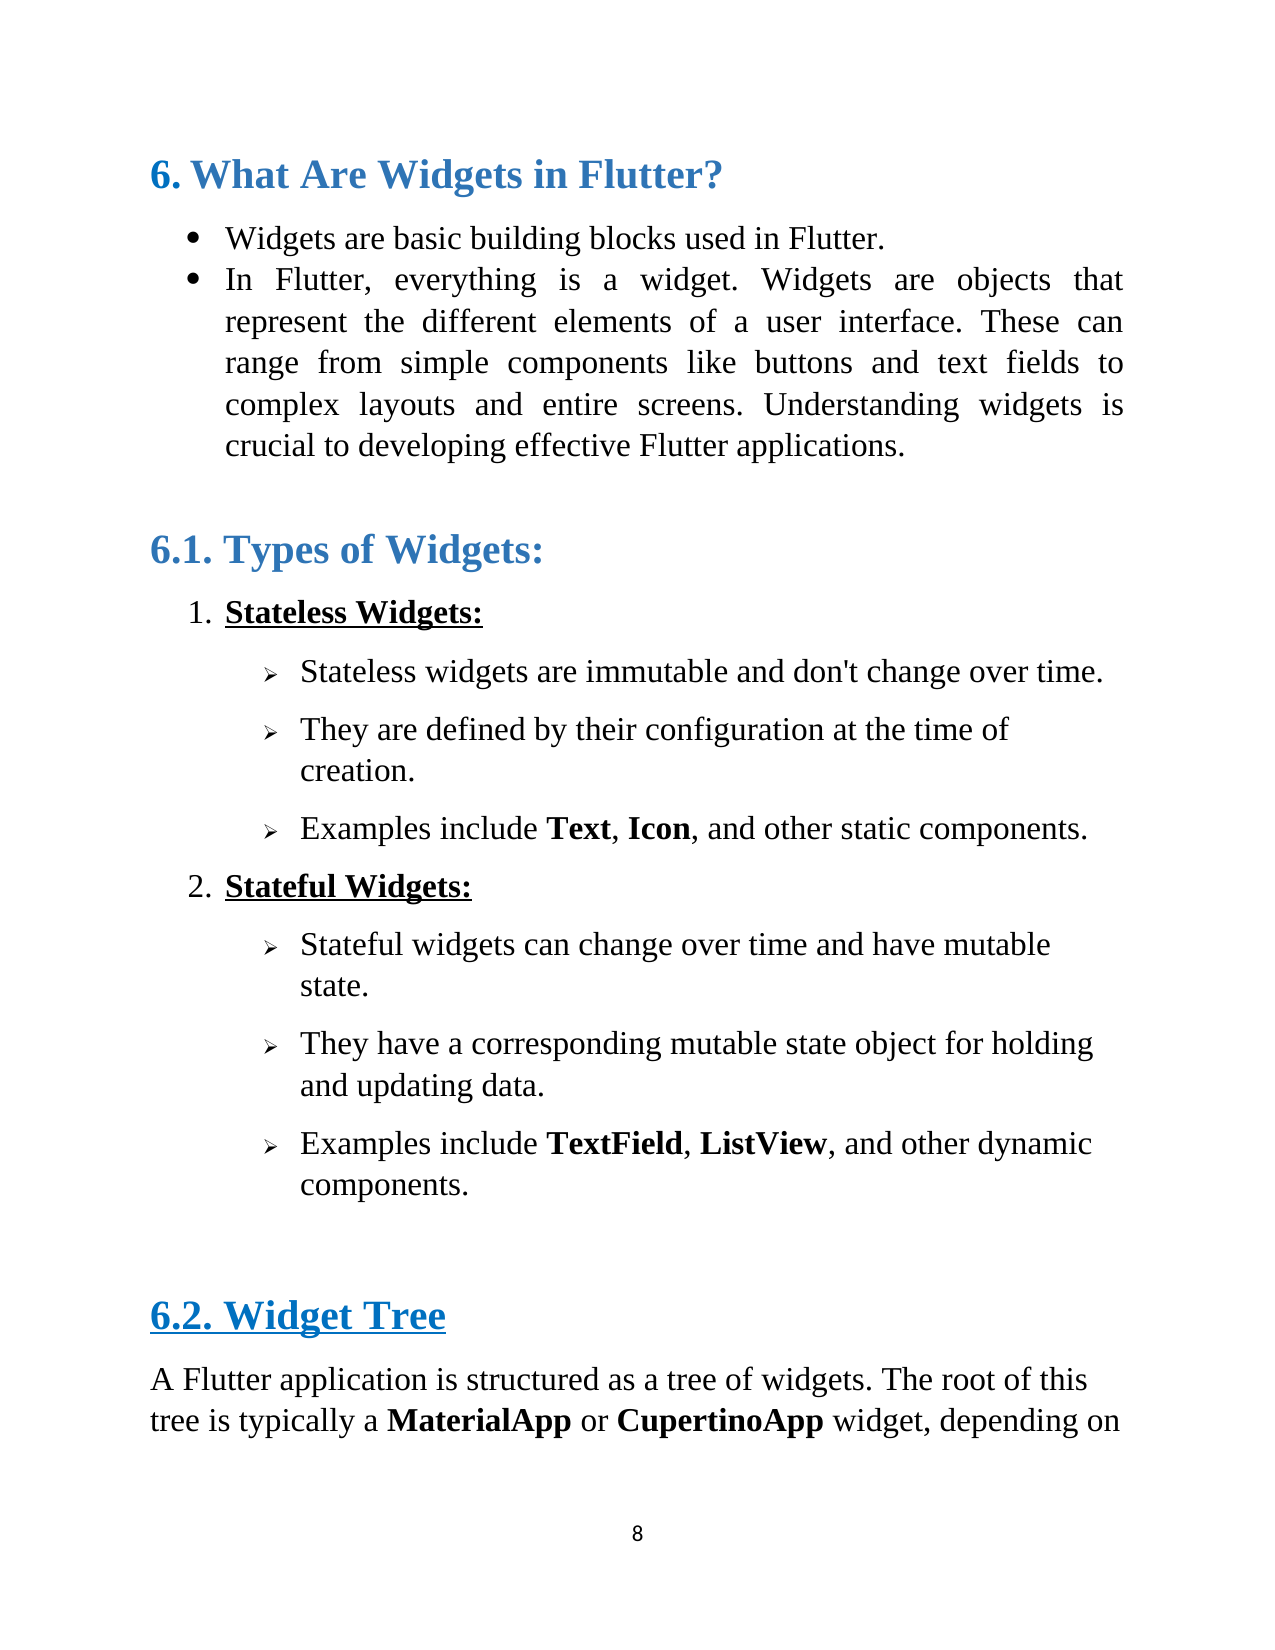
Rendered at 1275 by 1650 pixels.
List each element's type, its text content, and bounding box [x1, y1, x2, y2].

list Stateless widgets are immutable and don't change over time. [262, 651, 1125, 689]
list Stateful widgets can change over time and have mutable state. [262, 924, 1125, 1004]
list Stateful Widgets: [187, 866, 1125, 904]
list They are defined by their configuration at the time of creation. [262, 709, 1125, 788]
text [150, 1359, 1125, 1439]
list Examples include Text, Icon, and other static components. [262, 808, 1125, 847]
list Examples include TextField, ListView, and other dynamic components. [262, 1123, 1125, 1203]
list Stateless Widgets: [187, 593, 1125, 631]
text 6. What Are Widgets in Flutter? [150, 150, 1125, 198]
list They have a corresponding mutable state object for holding and updating data. [262, 1024, 1125, 1103]
text 6.2. Widget Tree [150, 1291, 1125, 1339]
text 6.1. Types of Widgets: [150, 524, 1125, 572]
list Widgets are basic building blocks used in Flutter. [187, 218, 1125, 257]
list In Flutter, everything is a widget. Widgets are objects that represent the different elements of a user interface. These can range from simple components like buttons and text fields to complex layouts and entire screens. Understanding widgets is crucial to developing effective Flutter applications. [187, 260, 1125, 463]
